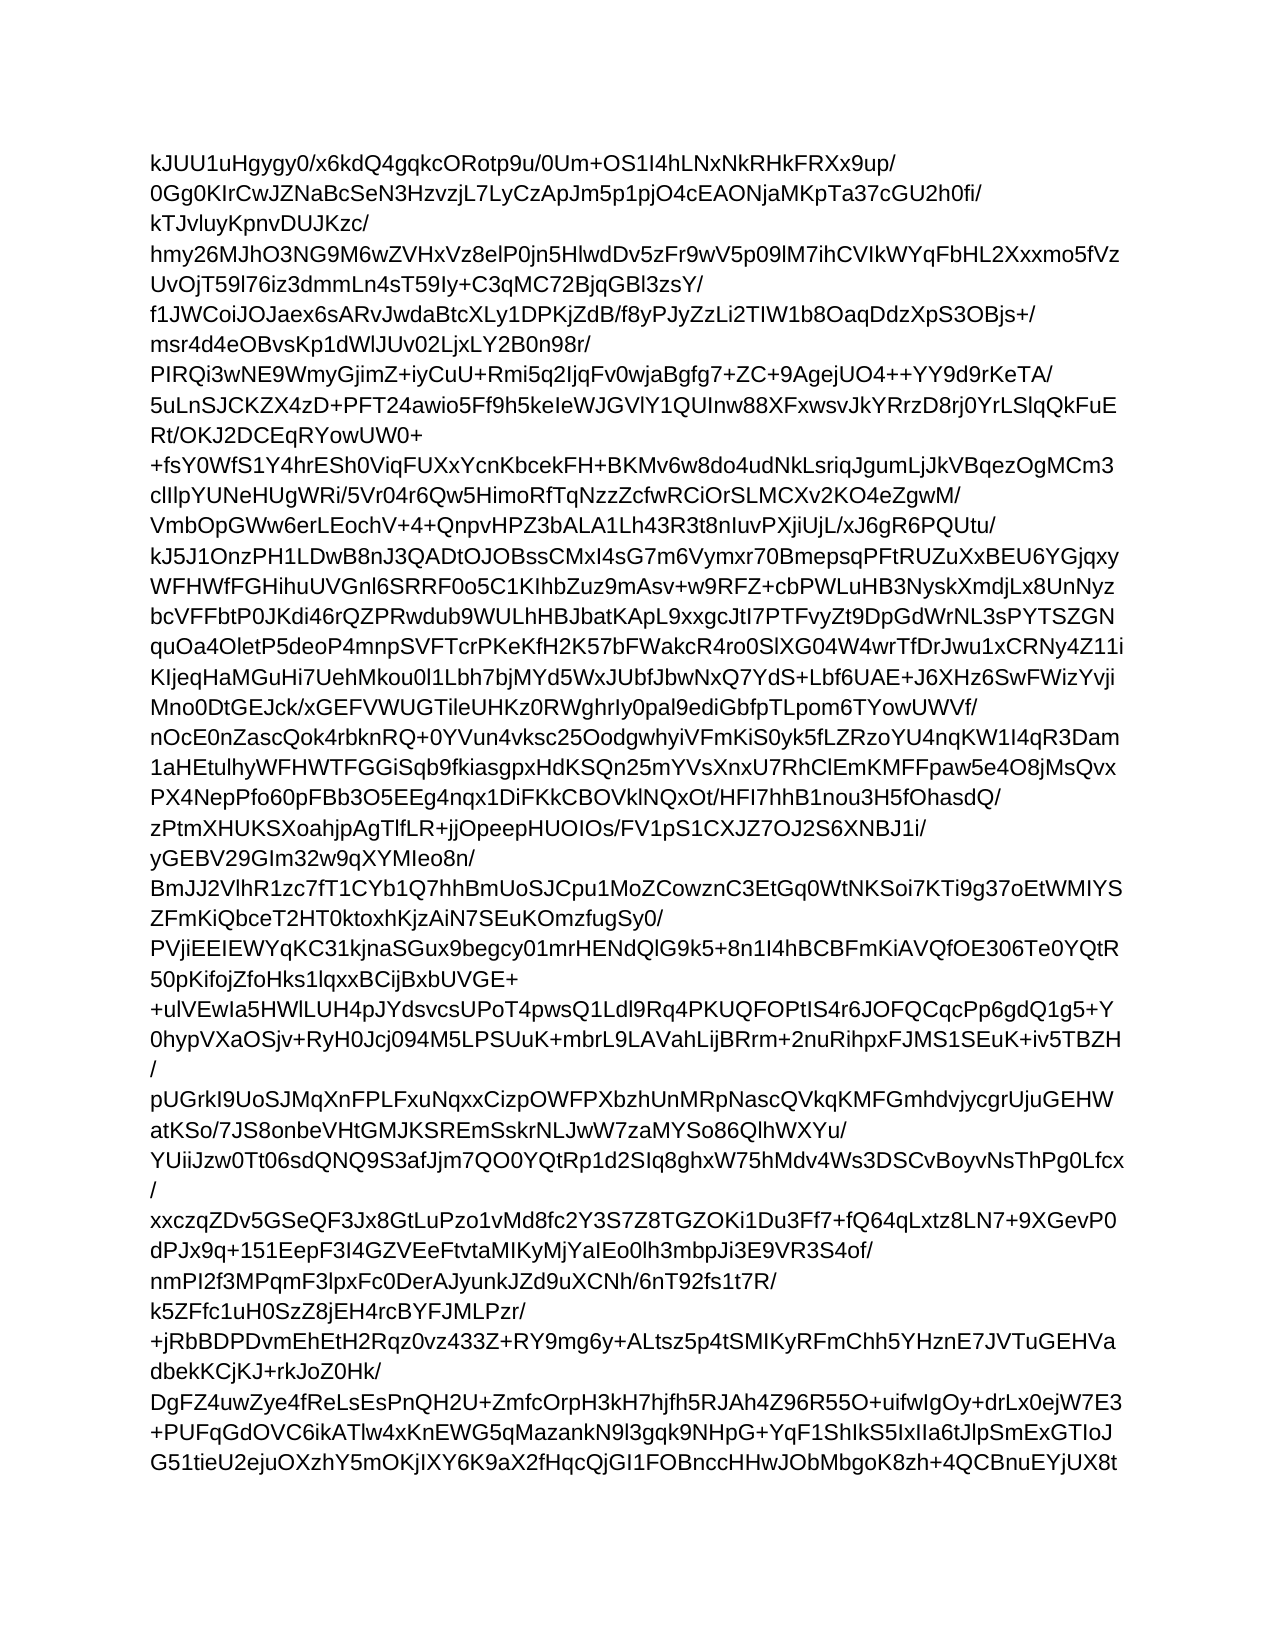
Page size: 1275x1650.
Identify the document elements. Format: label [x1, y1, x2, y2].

text [150, 150, 1125, 1475]
